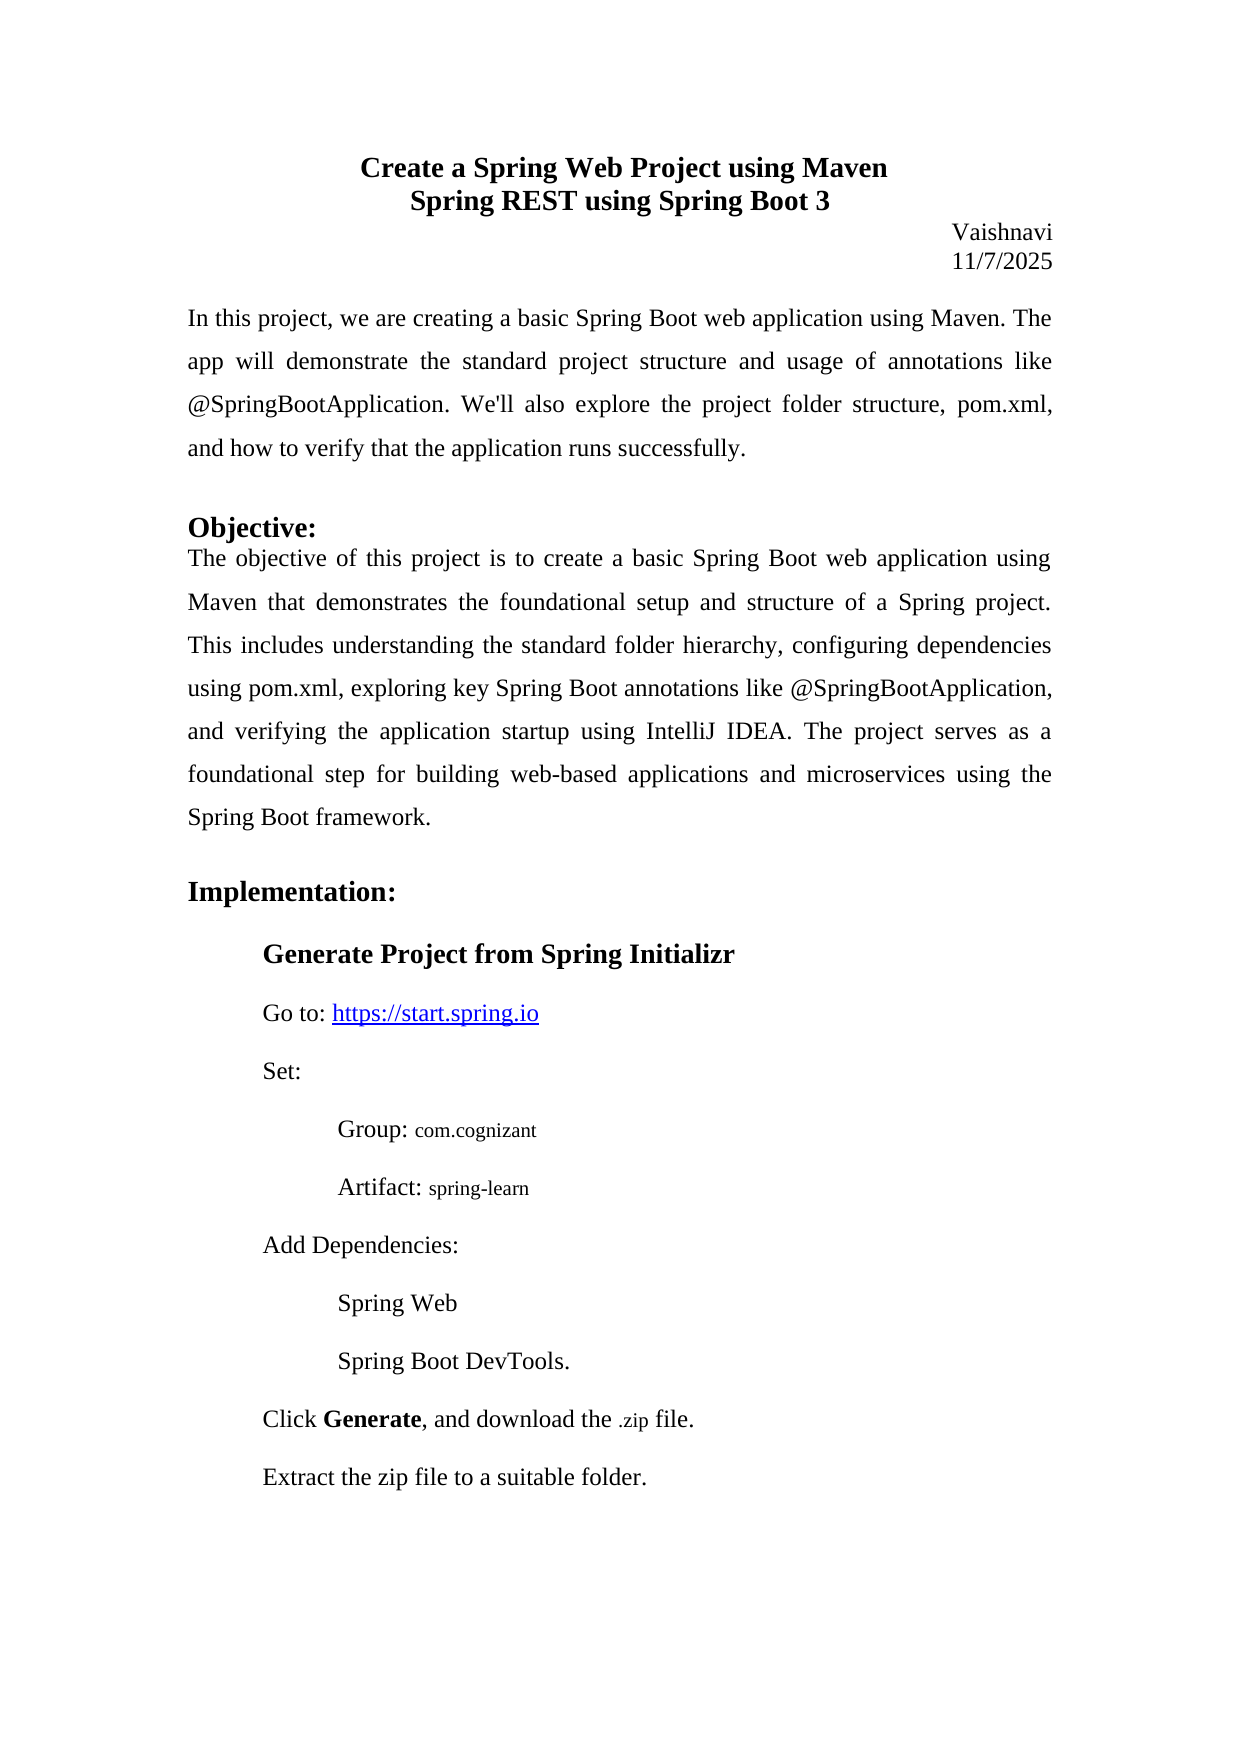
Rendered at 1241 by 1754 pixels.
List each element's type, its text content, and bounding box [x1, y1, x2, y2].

text Spring Web [337, 1288, 1053, 1317]
text In this project, we are creating a basic Spring Boot web application using Maven. The app will demonstrate the standard project structure and usage of annotations like @SpringBootApplication. We'll also explore the project folder structure, pom.xml, and how to verify that the application runs successfully. [187, 303, 1053, 461]
text Click Generate, and download the .zip file. [262, 1404, 1053, 1432]
text Objective: [187, 510, 1053, 543]
text Create a Spring Web Project using Maven [187, 150, 1053, 183]
text Implementation: [187, 874, 1053, 908]
text 11/7/2025 [187, 246, 1053, 274]
text Spring REST using Spring Boot 3 [187, 183, 1053, 217]
text Artifact: spring-learn [337, 1172, 1053, 1201]
text Spring Boot DevTools. [337, 1346, 1053, 1374]
text The objective of this project is to create a basic Spring Boot web application using Maven that demonstrates the foundational setup and structure of a Spring project. This includes understanding the standard folder hierarchy, configuring dependencies using pom.xml, exploring key Spring Boot annotations like @SpringBootApplication, and verifying the application startup using IntelliJ IDEA. The project serves as a foundational step for building web-based applications and microservices using the Spring Boot framework. [187, 543, 1053, 831]
text Set: [262, 1056, 1053, 1085]
subtitle Generate Project from Spring Initializr [187, 937, 1053, 969]
text Group: com.cognizant [337, 1114, 1053, 1143]
text Go to: https://start.spring.io [262, 998, 1053, 1027]
text Extract the zip file to a suitable folder. [262, 1462, 1053, 1490]
text Add Dependencies: [262, 1230, 1053, 1259]
text Vaishnavi [187, 217, 1053, 246]
